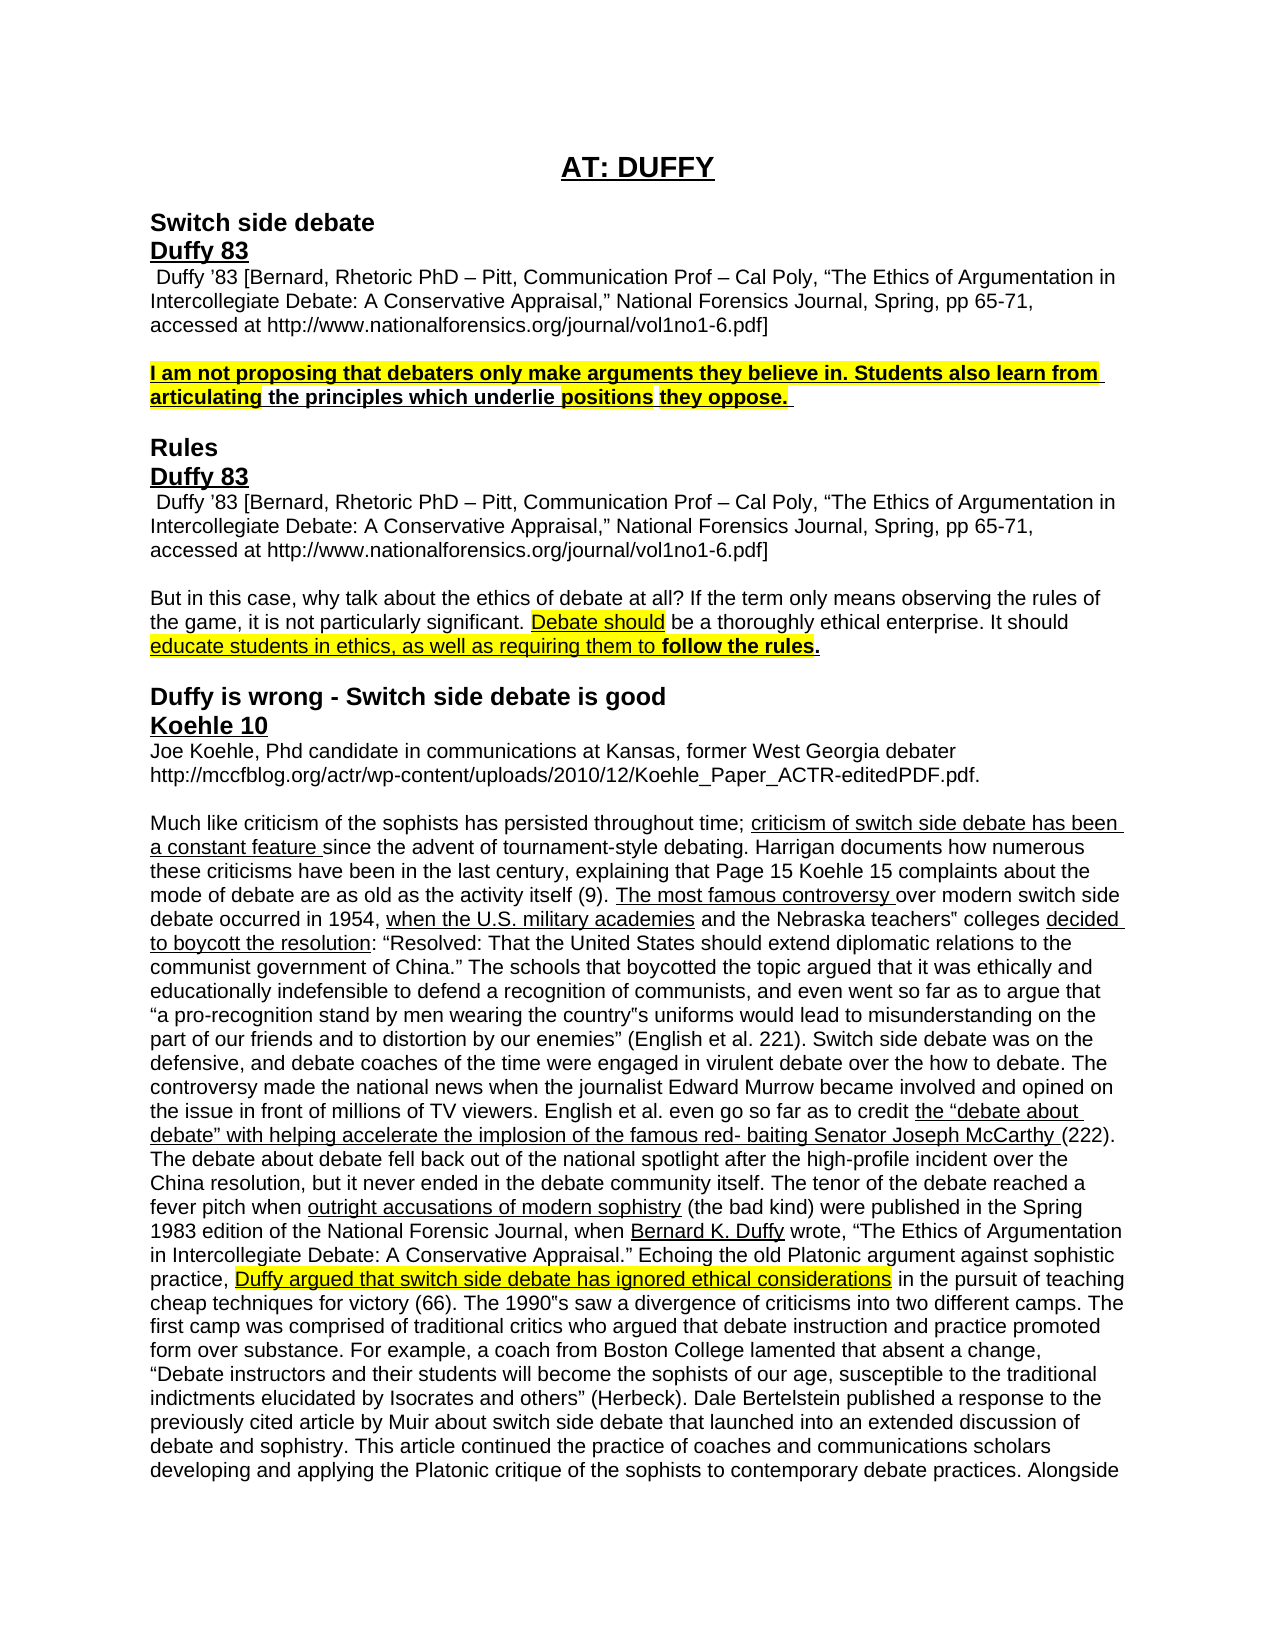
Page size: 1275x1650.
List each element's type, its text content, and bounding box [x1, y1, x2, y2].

text http://mccfblog.org/actr/wp-content/uploads/2010/12/Koehle_Paper_ACTR-editedPDF.pdf. [150, 763, 1125, 787]
text But in this case, why talk about the ethics of debate at all? If the term only means observing the rules of the game, it is not particularly significant. Debate should be a thoroughly ethical enterprise. It should educate students in ethics, as well as requiring them to follow the rules. [150, 586, 1125, 658]
text Joe Koehle, Phd candidate in communications at Kansas, former West Georgia debater [150, 739, 1125, 763]
subtitle at: duffy [150, 150, 1125, 183]
text Duffy ’83 [Bernard, Rhetoric PhD – Pitt, Communication Prof – Cal Poly, “The Ethics of Argumentation in Intercollegiate Debate: A Conservative Appraisal,” National Forensics Journal, Spring, pp 65-71, accessed at http://www.nationalforensics.org/journal/vol1no1-6.pdf] [150, 490, 1125, 562]
text Koehle 10 [150, 711, 1125, 739]
text Duffy 83 [150, 236, 1125, 265]
text Duffy is wrong - Switch side debate is good [150, 682, 1125, 711]
text Switch side debate [150, 207, 1125, 236]
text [150, 811, 1125, 1482]
text I am not proposing that debaters only make arguments they believe in. Students also learn from articulating the principles which underlie positions they oppose. [788, 361, 1125, 409]
text Duffy ’83 [Bernard, Rhetoric PhD – Pitt, Communication Prof – Cal Poly, “The Ethics of Argumentation in Intercollegiate Debate: A Conservative Appraisal,” National Forensics Journal, Spring, pp 65-71, accessed at http://www.nationalforensics.org/journal/vol1no1-6.pdf] [150, 265, 1125, 337]
text Duffy 83 [150, 461, 1125, 490]
text Rules [150, 433, 1125, 461]
